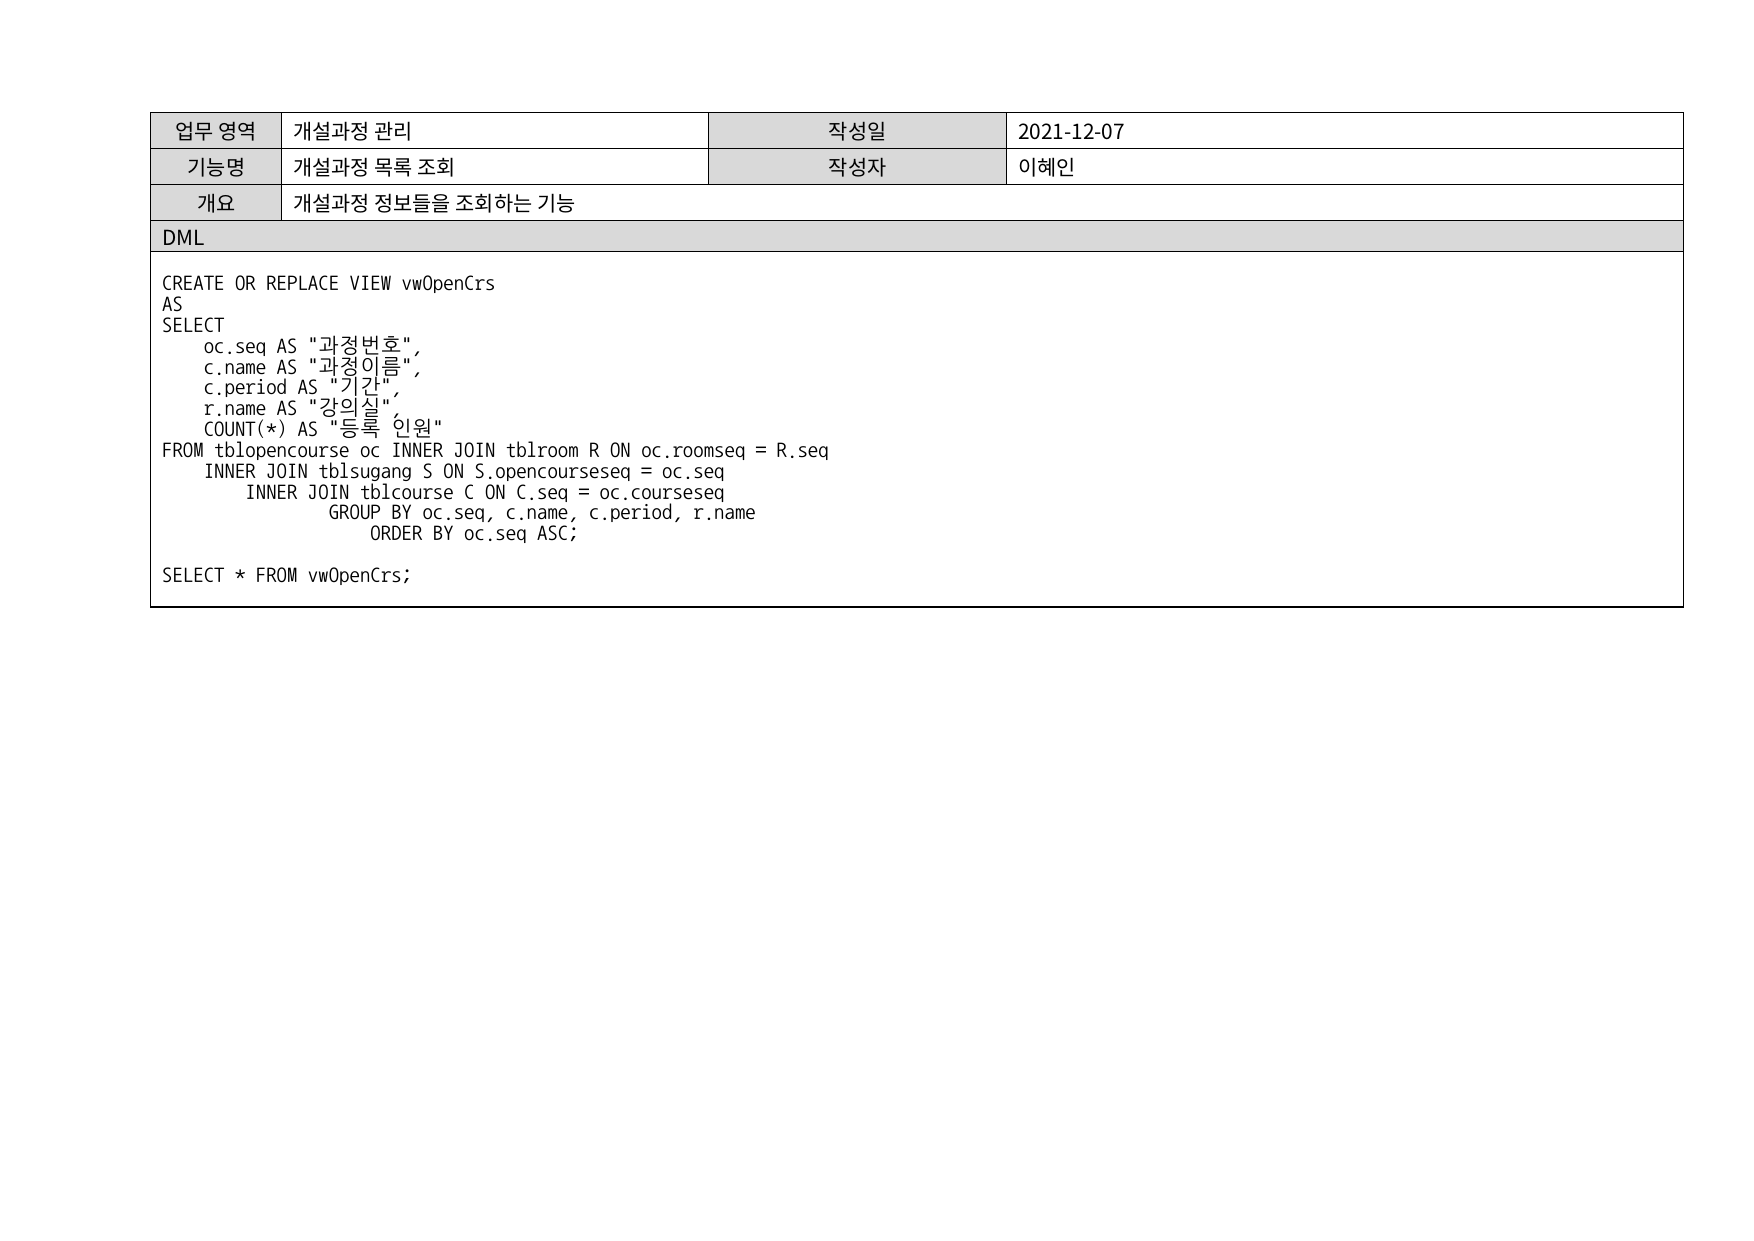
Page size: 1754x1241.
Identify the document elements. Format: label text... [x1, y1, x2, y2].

table_cell DML [151, 221, 1683, 251]
table_header 개설과정 관리 [282, 113, 708, 148]
table_header 업무 영역 [151, 113, 281, 148]
table_cell 개설과정 목록 조회 [282, 149, 708, 184]
table_header 2021-12-07 [1007, 113, 1683, 148]
table_header 작성일 [709, 113, 1006, 148]
table_cell 개설과정 정보들을 조회하는 기능 [282, 185, 1683, 220]
table_cell CREATE OR REPLACE VIEW vwOpenCrs AS SELECT oc.seq AS "과정번호", c.name AS "과정이름", c.period AS "기간", r.name AS "강의실", COUNT(*) AS "등록 인원" FROM tblopencourse oc INNER JOIN tblroom R ON oc.roomseq = R.seq INNER JOIN tblsugang S ON S.opencourseseq = oc.seq INNER JOIN tblcourse C ON C.seq = oc.courseseq GROUP BY oc.seq, c.name, c.period, r.name ORDER BY oc.seq ASC; SELECT * FROM vwOpenCrs; [151, 252, 1683, 606]
table_cell 개요 [151, 185, 281, 220]
table_cell 작성자 [709, 149, 1006, 184]
table_cell 이혜인 [1007, 149, 1683, 184]
table_cell 기능명 [151, 149, 281, 184]
